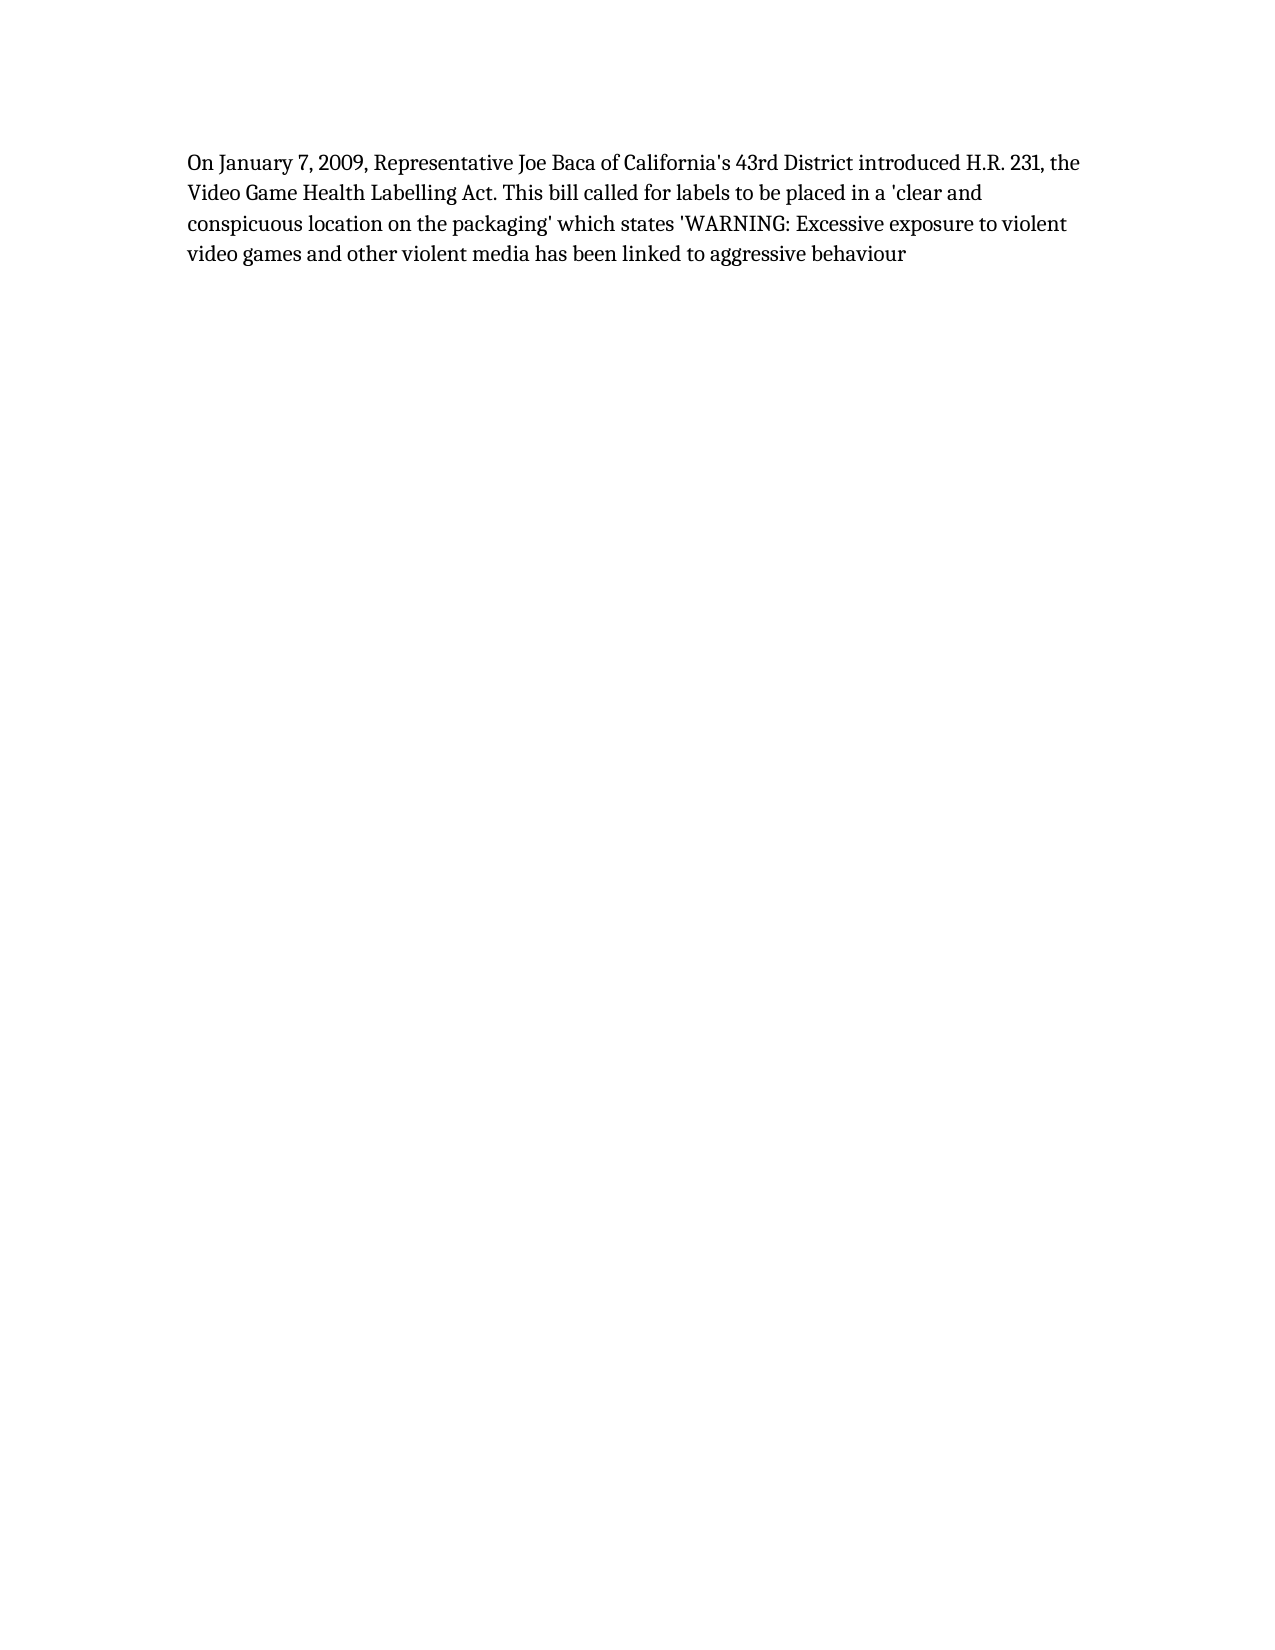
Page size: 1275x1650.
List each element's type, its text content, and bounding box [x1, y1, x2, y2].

text On January 7, 2009, Representative Joe Baca of California's 43rd District introduced H.R. 231, the Video Game Health Labelling Act. This bill called for labels to be placed in a 'clear and conspicuous location on the packaging' which states 'WARNING: Excessive exposure to violent video games and other violent media has been linked to aggressive behaviour [187, 150, 1087, 267]
